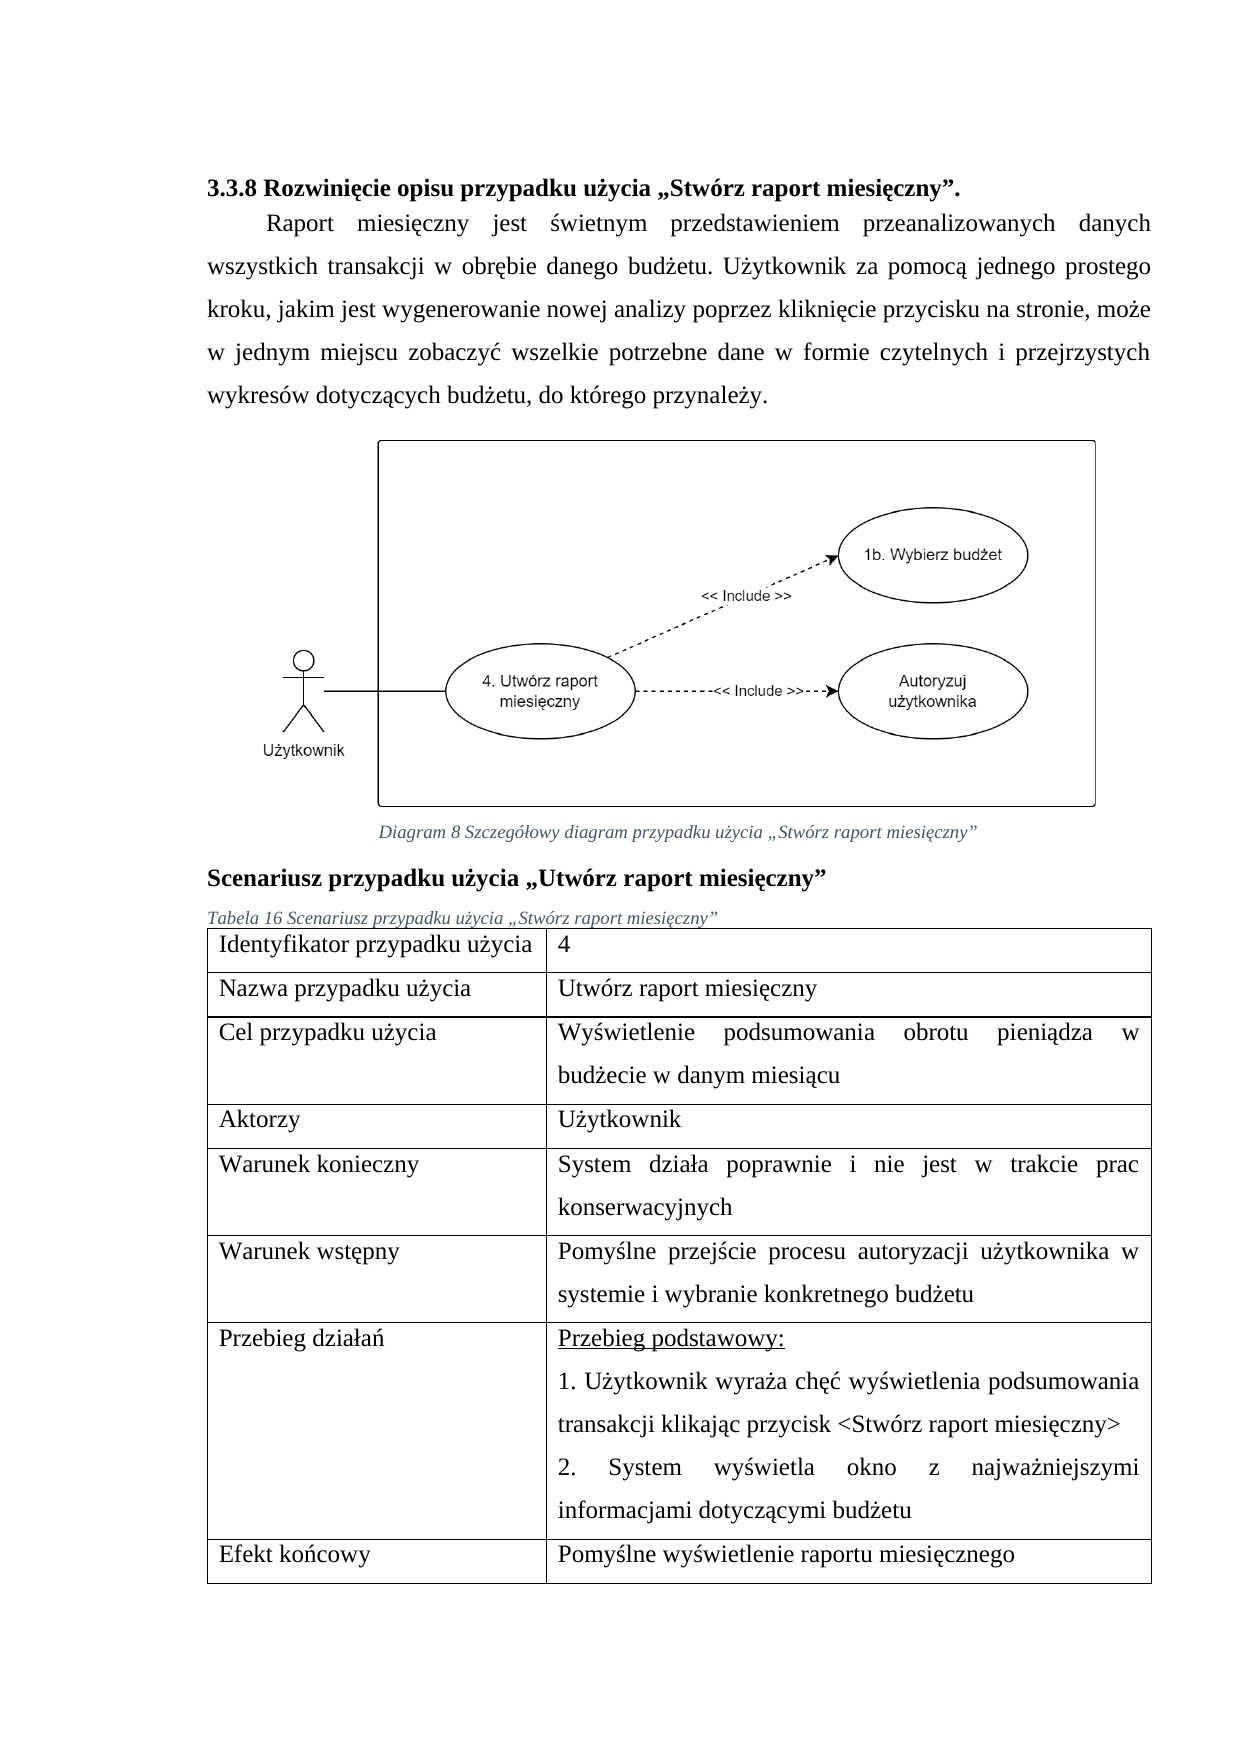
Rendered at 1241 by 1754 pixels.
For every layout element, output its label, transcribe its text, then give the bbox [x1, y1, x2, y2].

table_cell Warunek wstępny [208, 1236, 546, 1322]
picture [262, 440, 1096, 807]
table_cell Nazwa przypadku użycia [208, 973, 546, 1016]
table_cell Warunek konieczny [208, 1149, 546, 1235]
text Raport miesięczny jest świetnym przedstawieniem przeanalizowanych danych wszystkich transakcji w obrębie danego budżetu. Użytkownik za pomocą jednego prostego kroku, jakim jest wygenerowanie nowej analizy poprzez kliknięcie przycisku na stronie, może w jednym miejscu zobaczyć wszelkie potrzebne dane w formie czytelnych i przejrzystych wykresów dotyczących budżetu, do którego przynależy. [207, 208, 1152, 409]
text Diagram 8 Szczegółowy diagram przypadku użycia „Stwórz raport miesięczny” [207, 821, 1152, 843]
table_cell Wyświetlenie podsumowania obrotu pieniądza w budżecie w danym miesiącu [547, 1018, 1151, 1103]
subtitle 3.3.8 Rozwinięcie opisu przypadku użycia „Stwórz raport miesięczny”. [207, 173, 1152, 201]
table_cell Cel przypadku użycia [208, 1018, 546, 1103]
table_cell Efekt końcowy [208, 1540, 546, 1583]
table_cell Przebieg działań [208, 1323, 546, 1538]
table_header Identyfikator przypadku użycia [208, 929, 546, 972]
table_cell Utwórz raport miesięczny [547, 973, 1151, 1016]
text Scenariusz przypadku użycia „Utwórz raport miesięczny” [207, 863, 1152, 892]
text Tabela 16 Scenariusz przypadku użycia „Stwórz raport miesięczny” [207, 907, 1152, 928]
table_cell System działa poprawnie i nie jest w trakcie prac konserwacyjnych [547, 1149, 1151, 1235]
table_cell Pomyślne wyświetlenie raportu miesięcznego [547, 1540, 1151, 1583]
table_cell Przebieg podstawowy: 1. Użytkownik wyraża chęć wyświetlenia podsumowania transakcji klikając przycisk <Stwórz raport miesięczny> 2. System wyświetla okno z najważniejszymi informacjami dotyczącymi budżetu [547, 1323, 1151, 1538]
table_cell Aktorzy [208, 1105, 546, 1148]
table_cell Pomyślne przejście procesu autoryzacji użytkownika w systemie i wybranie konkretnego budżetu [547, 1236, 1151, 1322]
table_header 4 [547, 929, 1151, 972]
table_cell Użytkownik [547, 1105, 1151, 1148]
